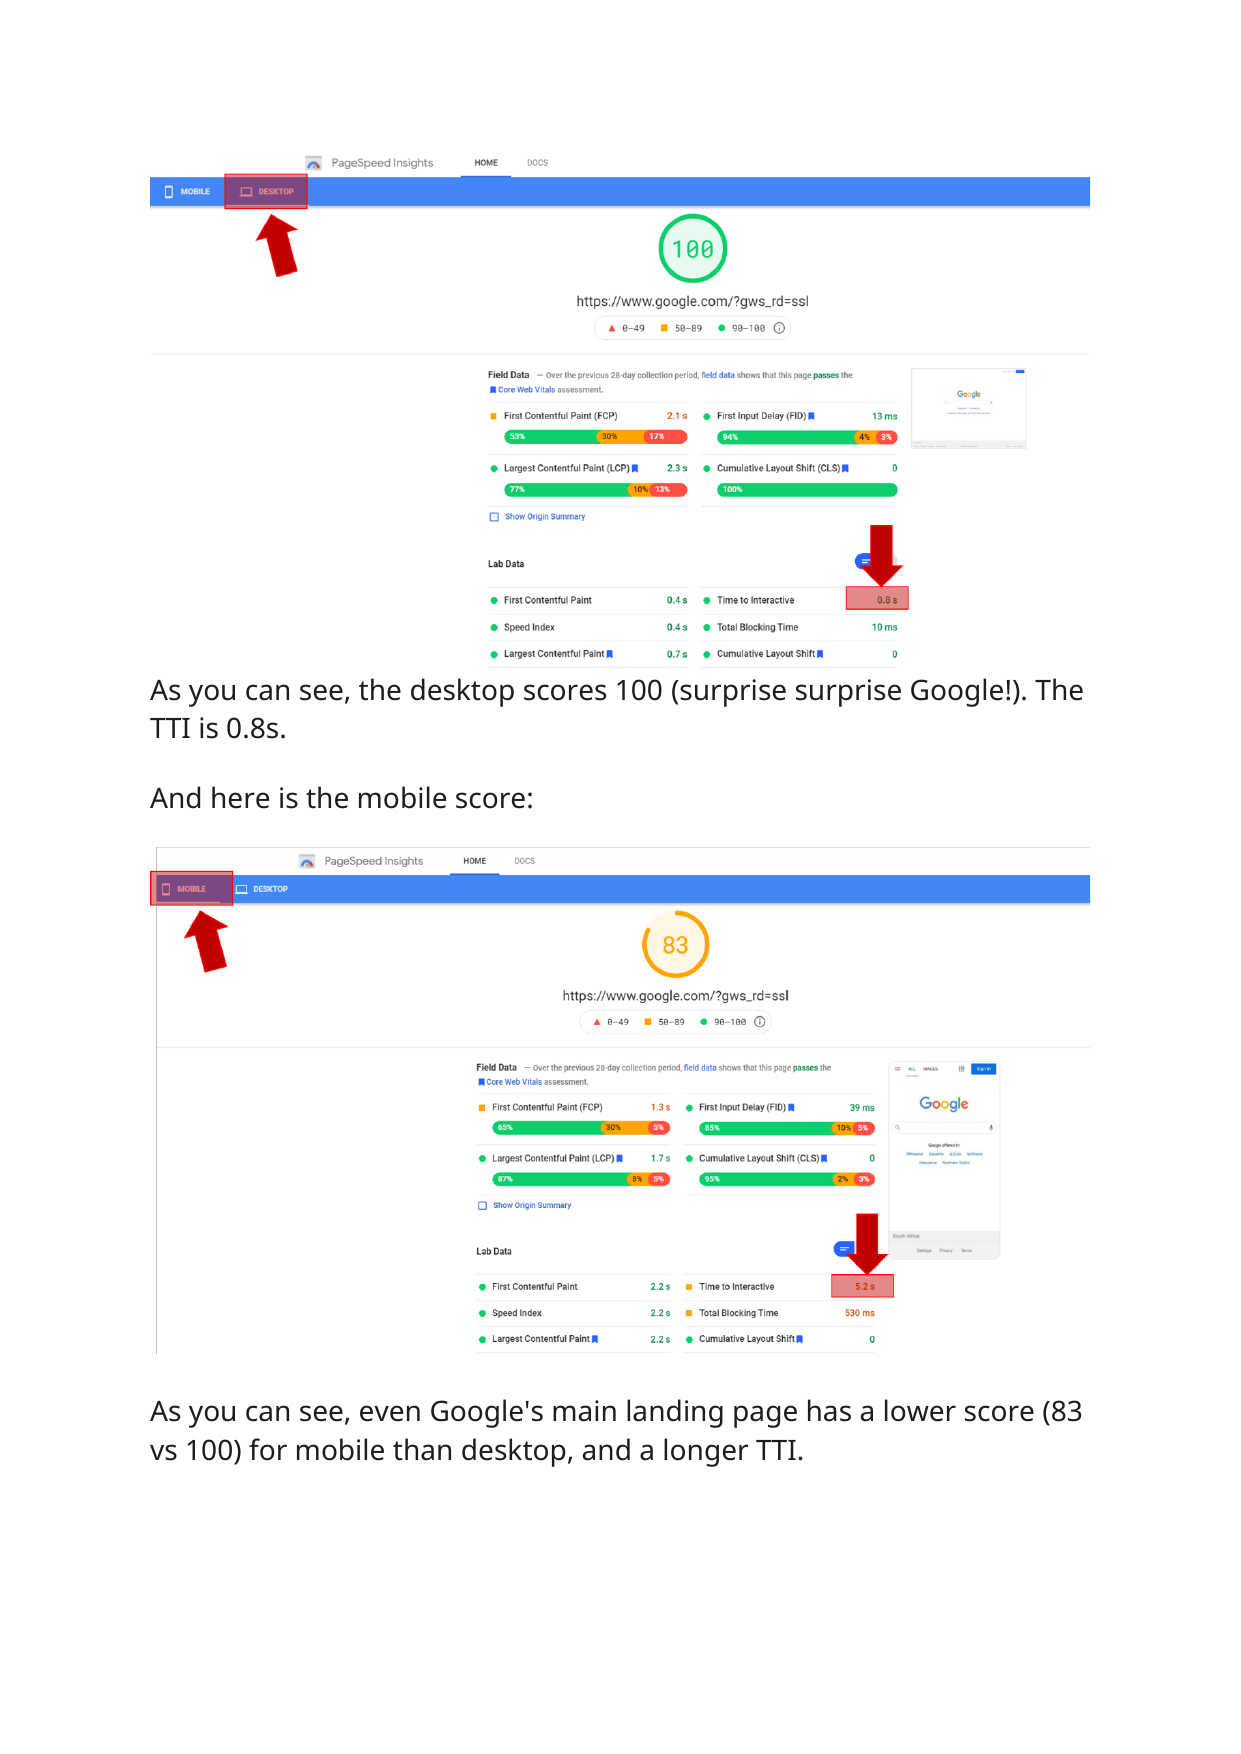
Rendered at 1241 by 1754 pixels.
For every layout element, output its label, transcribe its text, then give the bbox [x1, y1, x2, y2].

text And here is the mobile score: [150, 778, 1090, 816]
picture [150, 150, 1091, 671]
text As you can see, even Google's main landing page has a lower score (83 vs 100) for mobile than desktop, and a longer TTI. [150, 1392, 1090, 1468]
text As you can see, the desktop scores 100 (surprise surprise Google!). The TTI is 0.8s. [150, 671, 1090, 747]
picture [150, 847, 1091, 1354]
